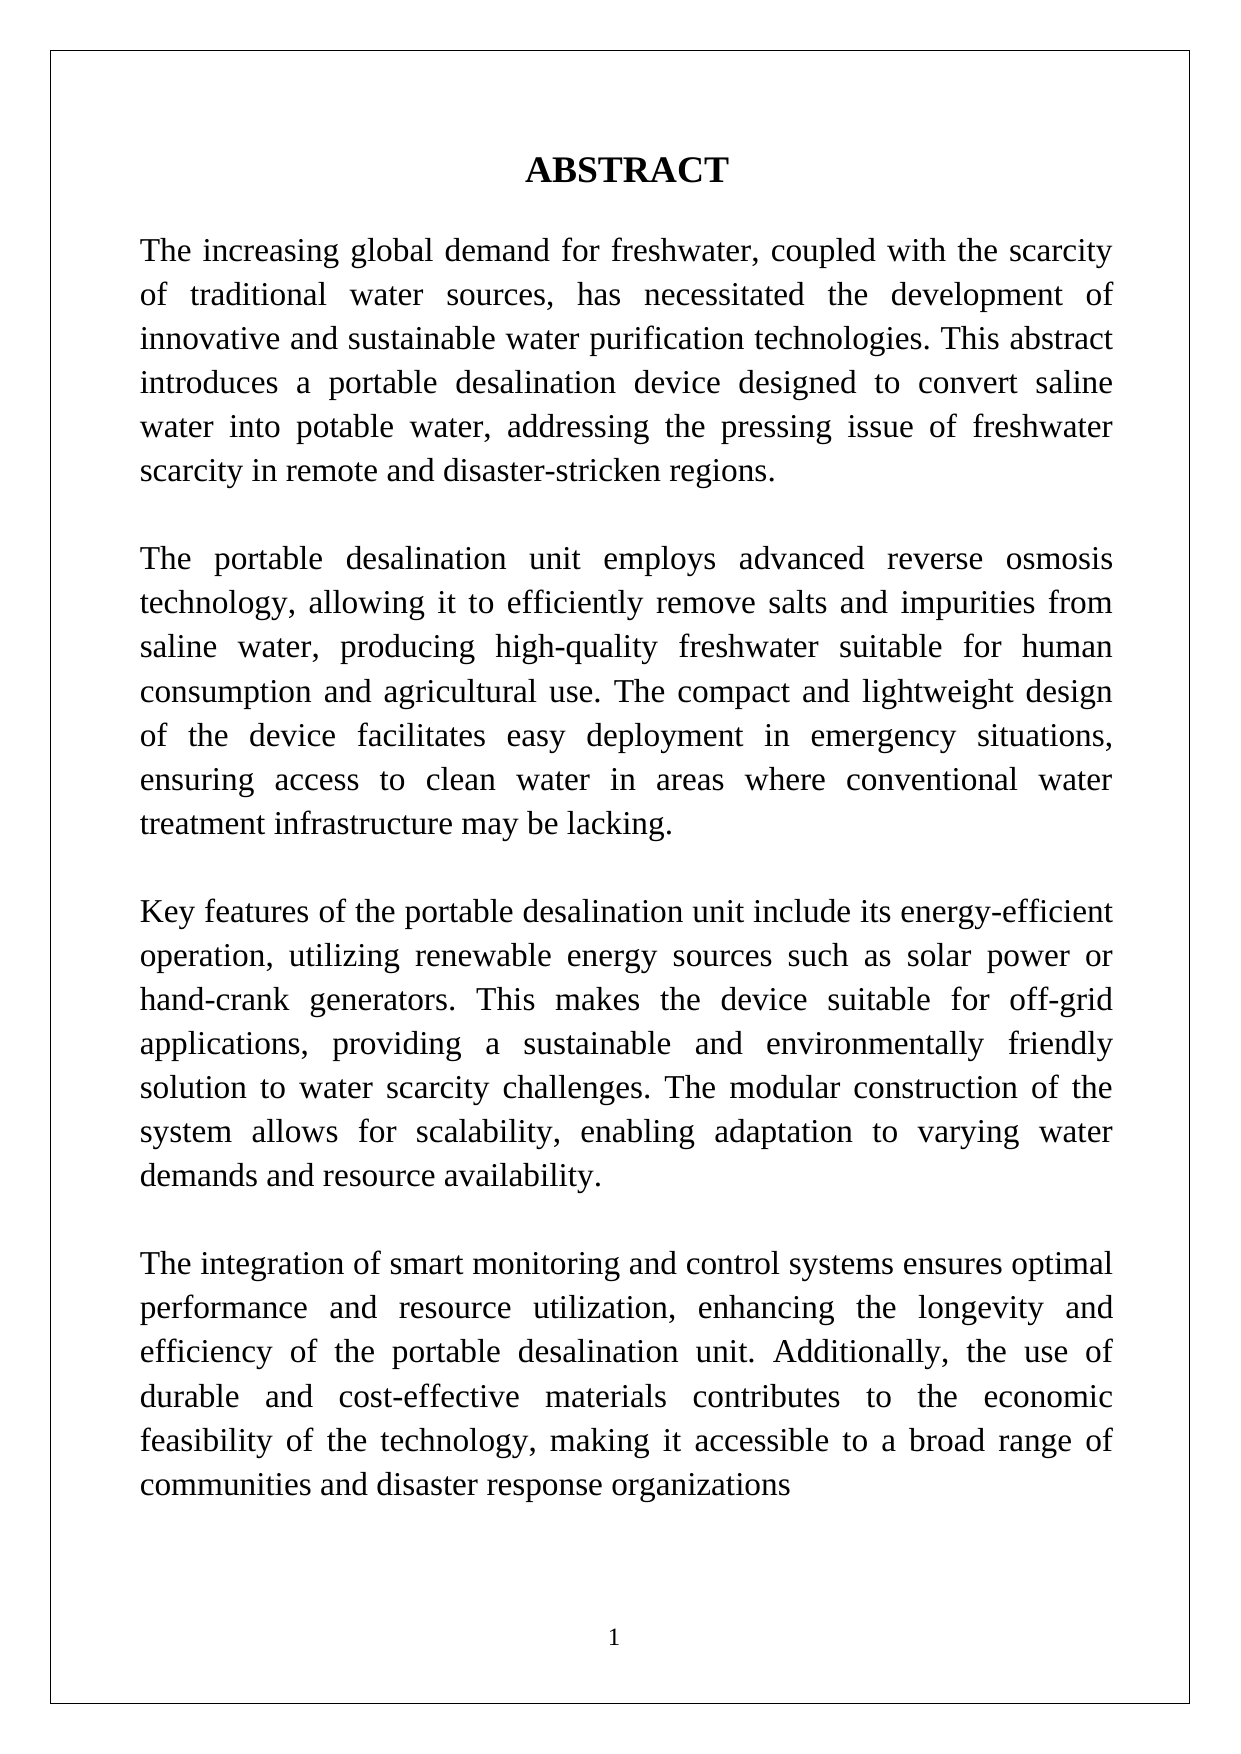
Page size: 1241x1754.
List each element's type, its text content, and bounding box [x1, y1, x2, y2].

text ABSTRACT [139, 148, 1114, 191]
text Key features of the portable desalination unit include its energy-efficient operation, utilizing renewable energy sources such as solar power or hand-crank generators. This makes the device suitable for off-grid applications, providing a sustainable and environmentally friendly solution to water scarcity challenges. The modular construction of the system allows for scalability, enabling adaptation to varying water demands and resource availability. [139, 891, 1114, 1194]
text The integration of smart monitoring and control systems ensures optimal performance and resource utilization, enhancing the longevity and efficiency of the portable desalination unit. Additionally, the use of durable and cost-effective materials contributes to the economic feasibility of the technology, making it accessible to a broad range of communities and disaster response organizations [139, 1244, 1114, 1502]
text The portable desalination unit employs advanced reverse osmosis technology, allowing it to efficiently remove salts and impurities from saline water, producing high-quality freshwater suitable for human consumption and agricultural use. The compact and lightweight design of the device facilitates easy deployment in emergency situations, ensuring access to clean water in areas where conventional water treatment infrastructure may be lacking. [139, 539, 1114, 841]
text The increasing global demand for freshwater, coupled with the scarcity of traditional water sources, has necessitated the development of innovative and sustainable water purification technologies. This abstract introduces a portable desalination device designed to convert saline water into potable water, addressing the pressing issue of freshwater scarcity in remote and disaster-stricken regions. [139, 230, 1114, 489]
